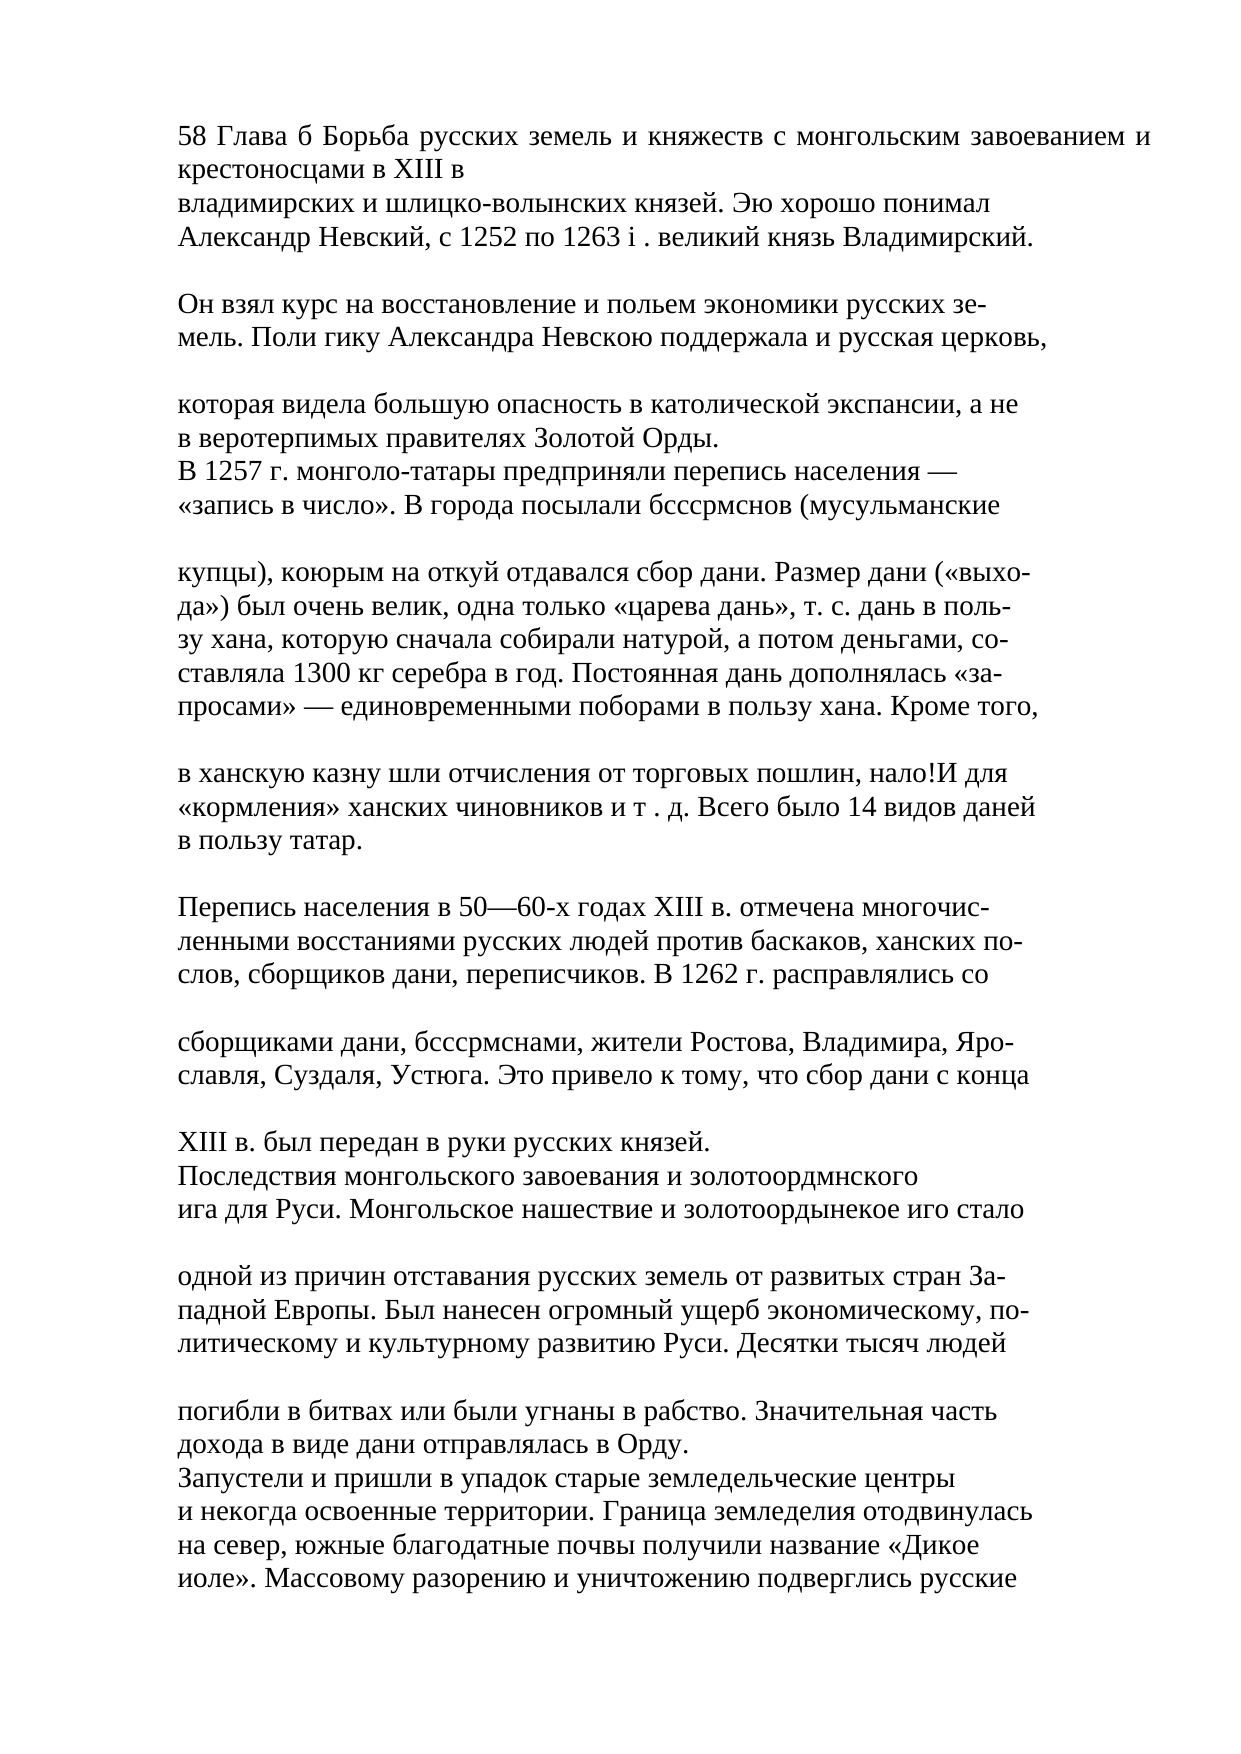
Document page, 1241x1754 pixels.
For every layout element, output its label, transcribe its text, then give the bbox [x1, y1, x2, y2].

text да») был очень велик, одна только «царева дань», т. с. дань в поль- [177, 588, 1152, 621]
text «запись в число». В города посылали бсссрмснов (мусульманские [177, 487, 1152, 521]
text литическому и культурному развитию Руси. Десятки тысяч людей [177, 1326, 1152, 1359]
text купцы), коюрым на откуй отдавался сбор дани. Размер дани («выхо- [177, 554, 1152, 588]
text в пользу татар. [177, 822, 1152, 856]
text падной Европы. Был нанесен огромный ущерб экономическому, по- [177, 1292, 1152, 1326]
text в веротерпимых правителях Золотой Орды. [177, 420, 1152, 453]
text владимирских и шлицко-волынских князей. Эю хорошо понимал [177, 185, 1152, 219]
text дохода в виде дани отправлялась в Орду. [177, 1426, 1152, 1460]
text просами» — единовременными поборами в пользу хана. Кроме того, [177, 688, 1152, 722]
text Перепись населения в 50—60-х годах XIII в. отмечена многочис- [177, 889, 1152, 923]
text Запустели и пришли в упадок старые земледельческие центры [177, 1460, 1152, 1493]
text мель. Поли гику Александра Невскою поддержала и русская церковь, [177, 319, 1152, 353]
text Александр Невский, с 1252 по 1263 i . великий князь Владимирский. [177, 219, 1152, 252]
text «кормления» ханских чиновников и т . д. Всего было 14 видов даней [177, 789, 1152, 822]
text сборщиками дани, бсссрмснами, жители Ростова, Владимира, Яро- [177, 1024, 1152, 1057]
text и некогда освоенные территории. Граница земледелия отодвинулась [177, 1493, 1152, 1527]
text зу хана, которую сначала собирали натурой, а потом деньгами, со- [177, 621, 1152, 655]
text в ханскую казну шли отчисления от торговых пошлин, нало!И для [177, 755, 1152, 789]
text ленными восстаниями русских людей против баскаков, ханских по- [177, 923, 1152, 957]
text слов, сборщиков дани, переписчиков. В 1262 г. расправлялись со [177, 957, 1152, 990]
text Он взял курс на восстановление и польем экономики русских зе- [177, 286, 1152, 319]
text 58 Глава б Борьба русских земель и княжеств с монгольским завоеванием и крестоносцами в XIII в [177, 118, 1152, 185]
text XIII в. был передан в руки русских князей. [177, 1124, 1152, 1158]
text погибли в битвах или были угнаны в рабство. Значительная часть [177, 1393, 1152, 1426]
text Последствия монгольского завоевания и золотоордмнского [177, 1158, 1152, 1191]
text В 1257 г. монголо-татары предприняли перепись населения — [177, 453, 1152, 487]
text иоле». Массовому разорению и уничтожению подверглись русские [177, 1560, 1152, 1594]
text славля, Суздаля, Устюга. Это привело к тому, что сбор дани с конца [177, 1057, 1152, 1091]
text одной из причин отставания русских земель от развитых стран За- [177, 1258, 1152, 1292]
text ставляла 1300 кг серебра в год. Постоянная дань дополнялась «за- [177, 655, 1152, 688]
text которая видела большую опасность в католической экспансии, а не [177, 386, 1152, 420]
text на север, южные благодатные почвы получили название «Дикое [177, 1527, 1152, 1560]
text ига для Руси. Монгольское нашествие и золотоордынекое иго стало [177, 1191, 1152, 1225]
